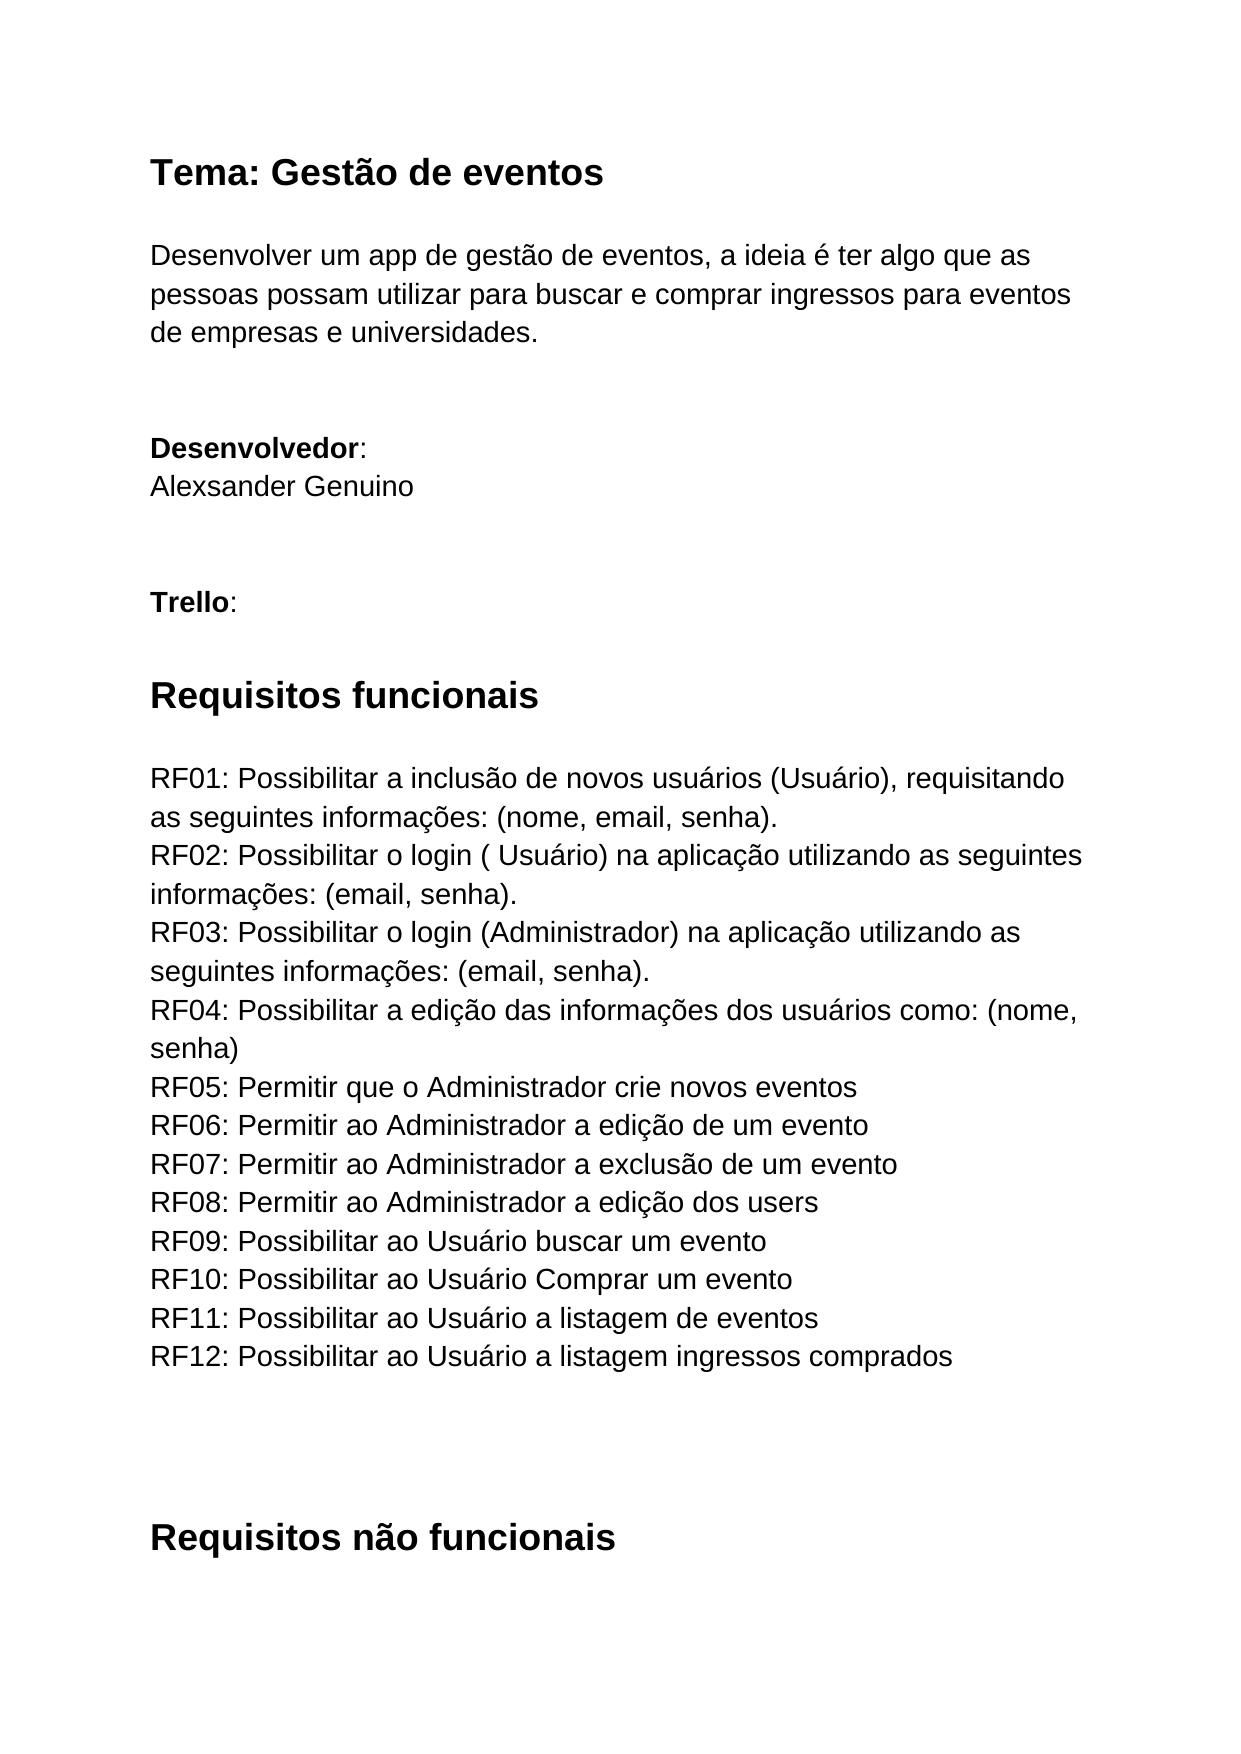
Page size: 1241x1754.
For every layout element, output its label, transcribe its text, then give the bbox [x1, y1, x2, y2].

text RF08: Permitir ao Administrador a edição dos users [150, 1185, 1090, 1219]
text Requisitos funcionais [150, 673, 1090, 716]
text Trello: [150, 585, 1090, 618]
text RF01: Possibilitar a inclusão de novos usuários (Usuário), requisitando as seguintes informações: (nome, email, senha). [150, 761, 1090, 833]
text RF06: Permitir ao Administrador a edição de um evento [150, 1108, 1090, 1142]
text Desenvolver um app de gestão de eventos, a ideia é ter algo que as pessoas possam utilizar para buscar e comprar ingressos para eventos de empresas e universidades. [150, 238, 1090, 349]
text RF05: Permitir que o Administrador crie novos eventos [150, 1069, 1090, 1103]
text Requisitos não funcionais [150, 1516, 1090, 1559]
text RF12: Possibilitar ao Usuário a listagem ingressos comprados [150, 1339, 1090, 1373]
text RF10: Possibilitar ao Usuário Comprar um evento [150, 1262, 1090, 1296]
text RF02: Possibilitar o login ( Usuário) na aplicação utilizando as seguintes informações: (email, senha). [150, 838, 1090, 910]
text Alexsander Genuino [150, 469, 1090, 503]
text RF03: Possibilitar o login (Administrador) na aplicação utilizando as seguintes informações: (email, senha). [150, 915, 1090, 987]
text Tema: Gestão de eventos [150, 150, 1090, 193]
text RF11: Possibilitar ao Usuário a listagem de eventos [150, 1301, 1090, 1334]
text RF04: Possibilitar a edição das informações dos usuários como: (nome, senha) [150, 992, 1090, 1064]
text RF09: Possibilitar ao Usuário buscar um evento [150, 1224, 1090, 1257]
text Desenvolvedor: [150, 431, 1090, 464]
text RF07: Permitir ao Administrador a exclusão de um evento [150, 1147, 1090, 1180]
